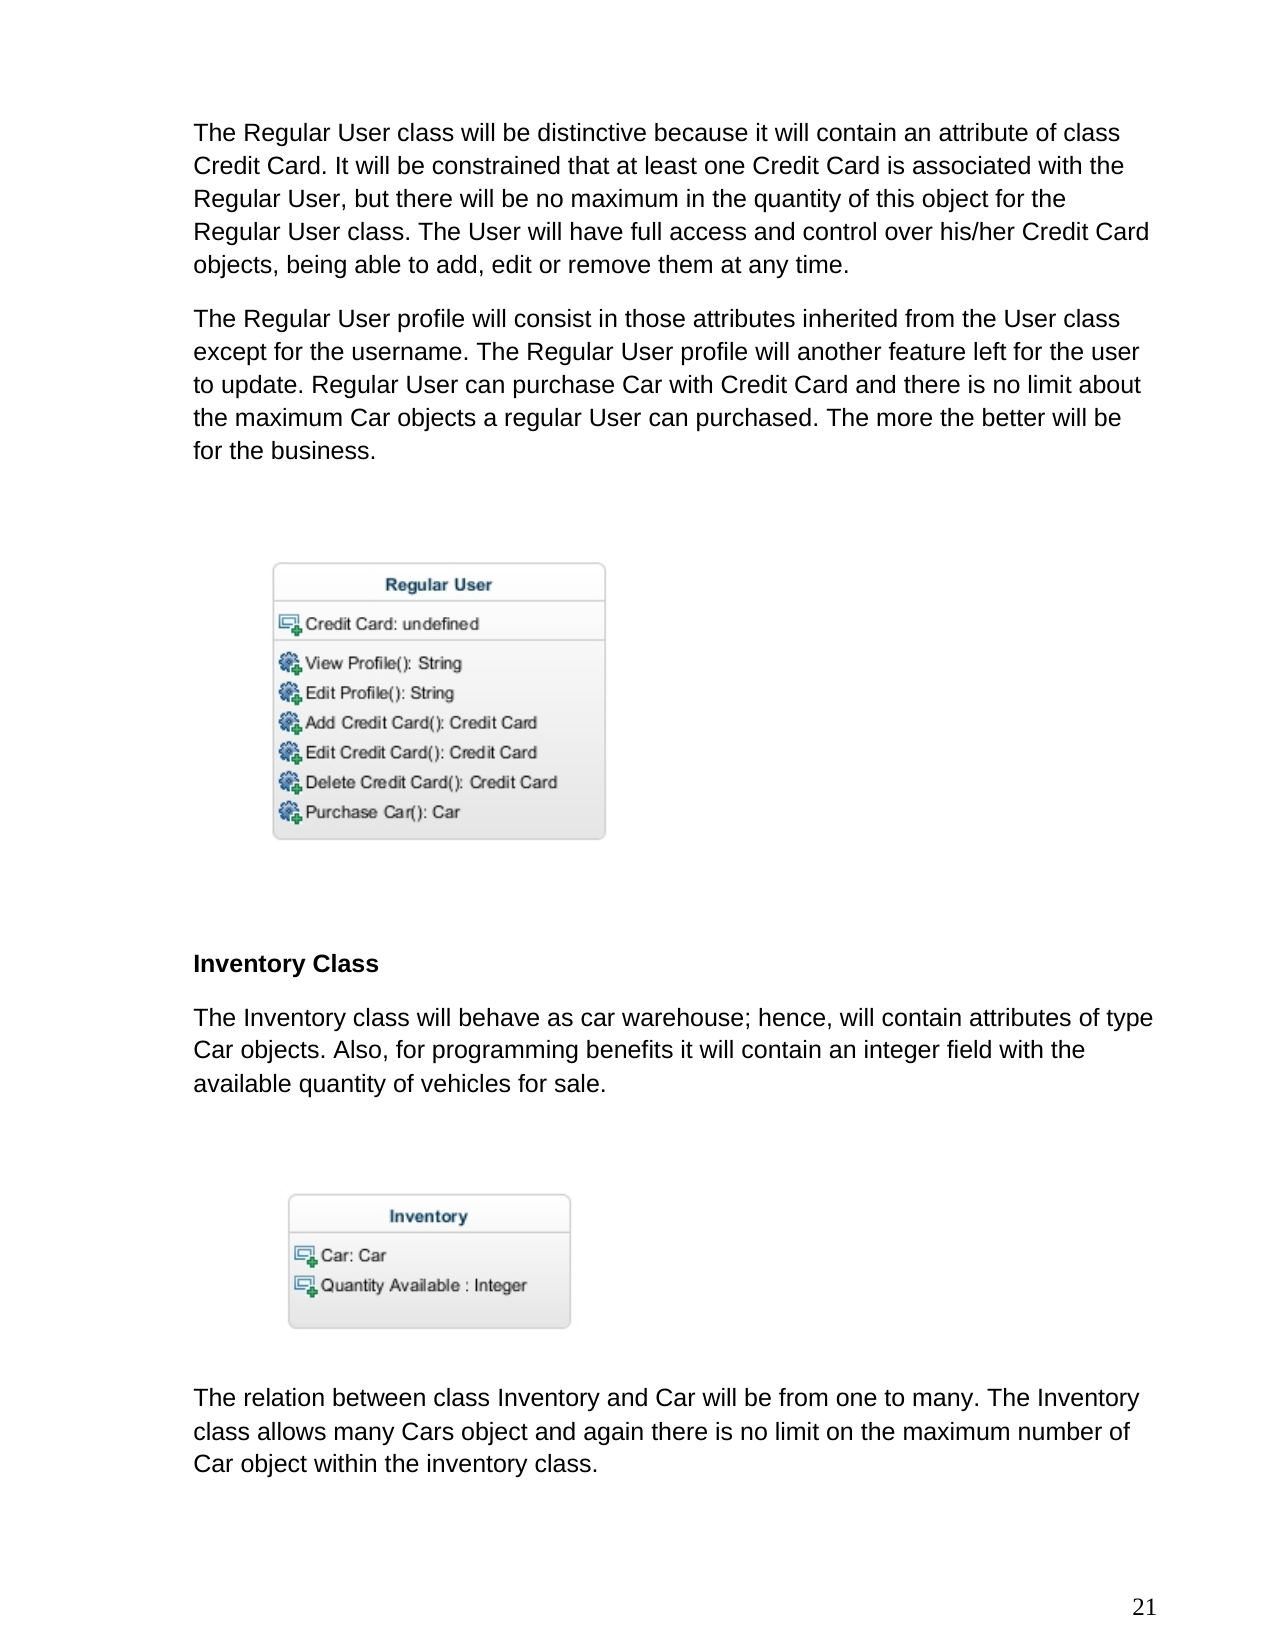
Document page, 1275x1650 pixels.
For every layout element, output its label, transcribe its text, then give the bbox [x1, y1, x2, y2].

text The Inventory class will behave as car warehouse; hence, will contain attributes of type Car objects. Also, for programming benefits it will contain an integer field with the available quantity of vehicles for sale. [193, 1002, 1157, 1097]
text The Regular User profile will consist in those attributes inherited from the User class except for the username. The Regular User profile will another feature left for the user to update. Regular User can purchase Car with Credit Card and there is no limit about the maximum Car objects a regular User can purchased. The more the better will be for the business. [193, 304, 1157, 465]
text The relation between class Inventory and Car will be from one to many. The Inventory class allows many Cars object and again there is no limit on the maximum number of Car object within the inventory class. [193, 1383, 1157, 1478]
picture [193, 490, 636, 870]
picture [193, 1122, 601, 1359]
text The Regular User class will be distinctive because it will contain an attribute of class Credit Card. It will be constrained that at least one Credit Card is associated with the Regular User, but there will be no maximum in the quantity of this object for the Regular User class. The User will have full access and control over his/her Credit Card objects, being able to add, edit or remove them at any time. [193, 118, 1157, 279]
text Inventory Class [193, 949, 1157, 977]
